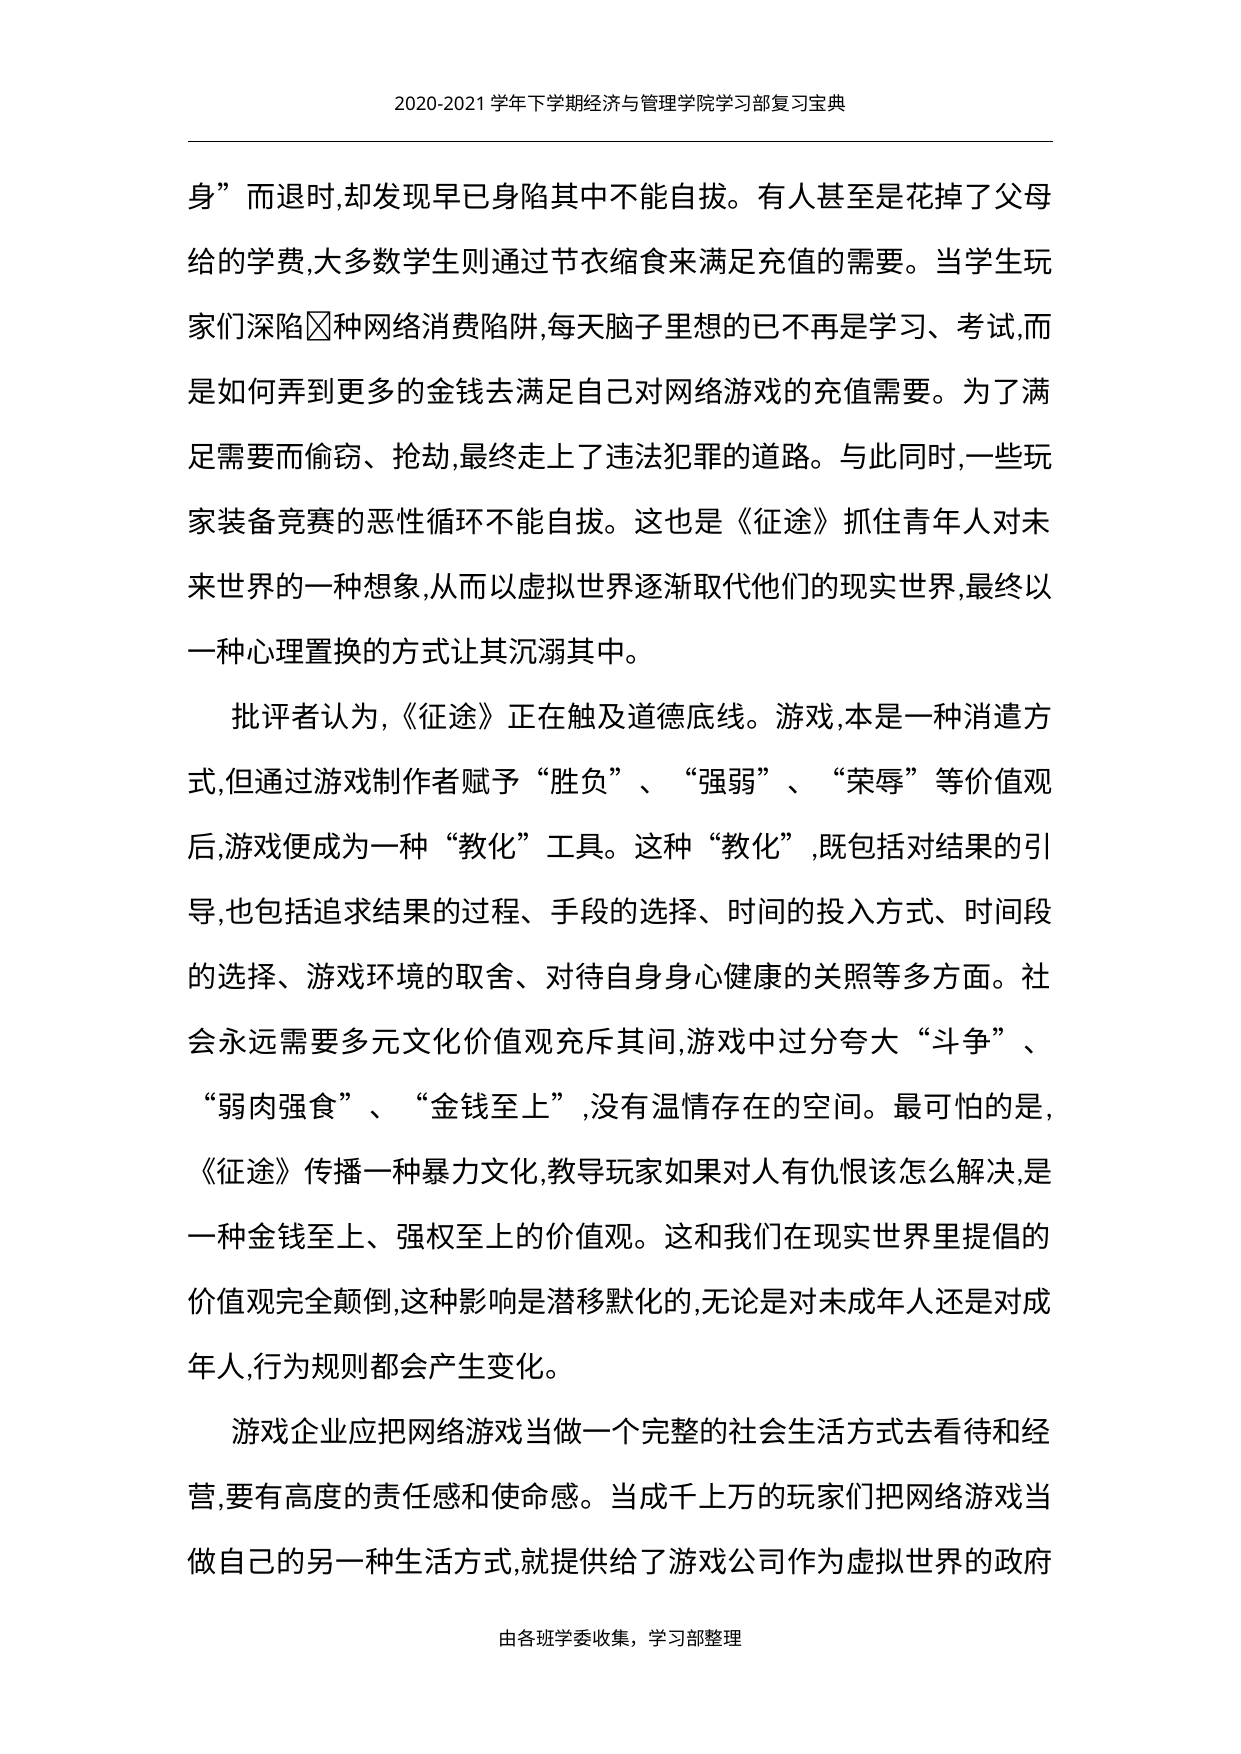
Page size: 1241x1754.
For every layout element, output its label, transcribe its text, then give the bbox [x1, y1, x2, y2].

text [187, 162, 1053, 682]
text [187, 1397, 1053, 1592]
text 批评者认为,《征途》正在触及道德底线。游戏,本是一种消遣方式,但通过游戏制作者赋予“胜负”、“强弱”、“荣辱”等价值观后,游戏便成为一种“教化”工具。这种“教化”,既包括对结果的引导,也包括追求结果的过程、手段的选择、时间的投入方式、时间段的选择、游戏环境的取舍、对待自身身心健康的关照等多方面。社会永远需要多元文化价值观充斥其间,游戏中过分夸大“斗争”、“弱肉强食”、“金钱至上”,没有温情存在的空间。最可怕的是,《征途》传播一种暴力文化,教导玩家如果对人有仇恨该怎么解决,是一种金钱至上、强权至上的价值观。这和我们在现实世界里提倡的价值观完全颠倒,这种影响是潜移默化的,无论是对未成年人还是对成年人,行为规则都会产生变化。 [187, 682, 1053, 1397]
